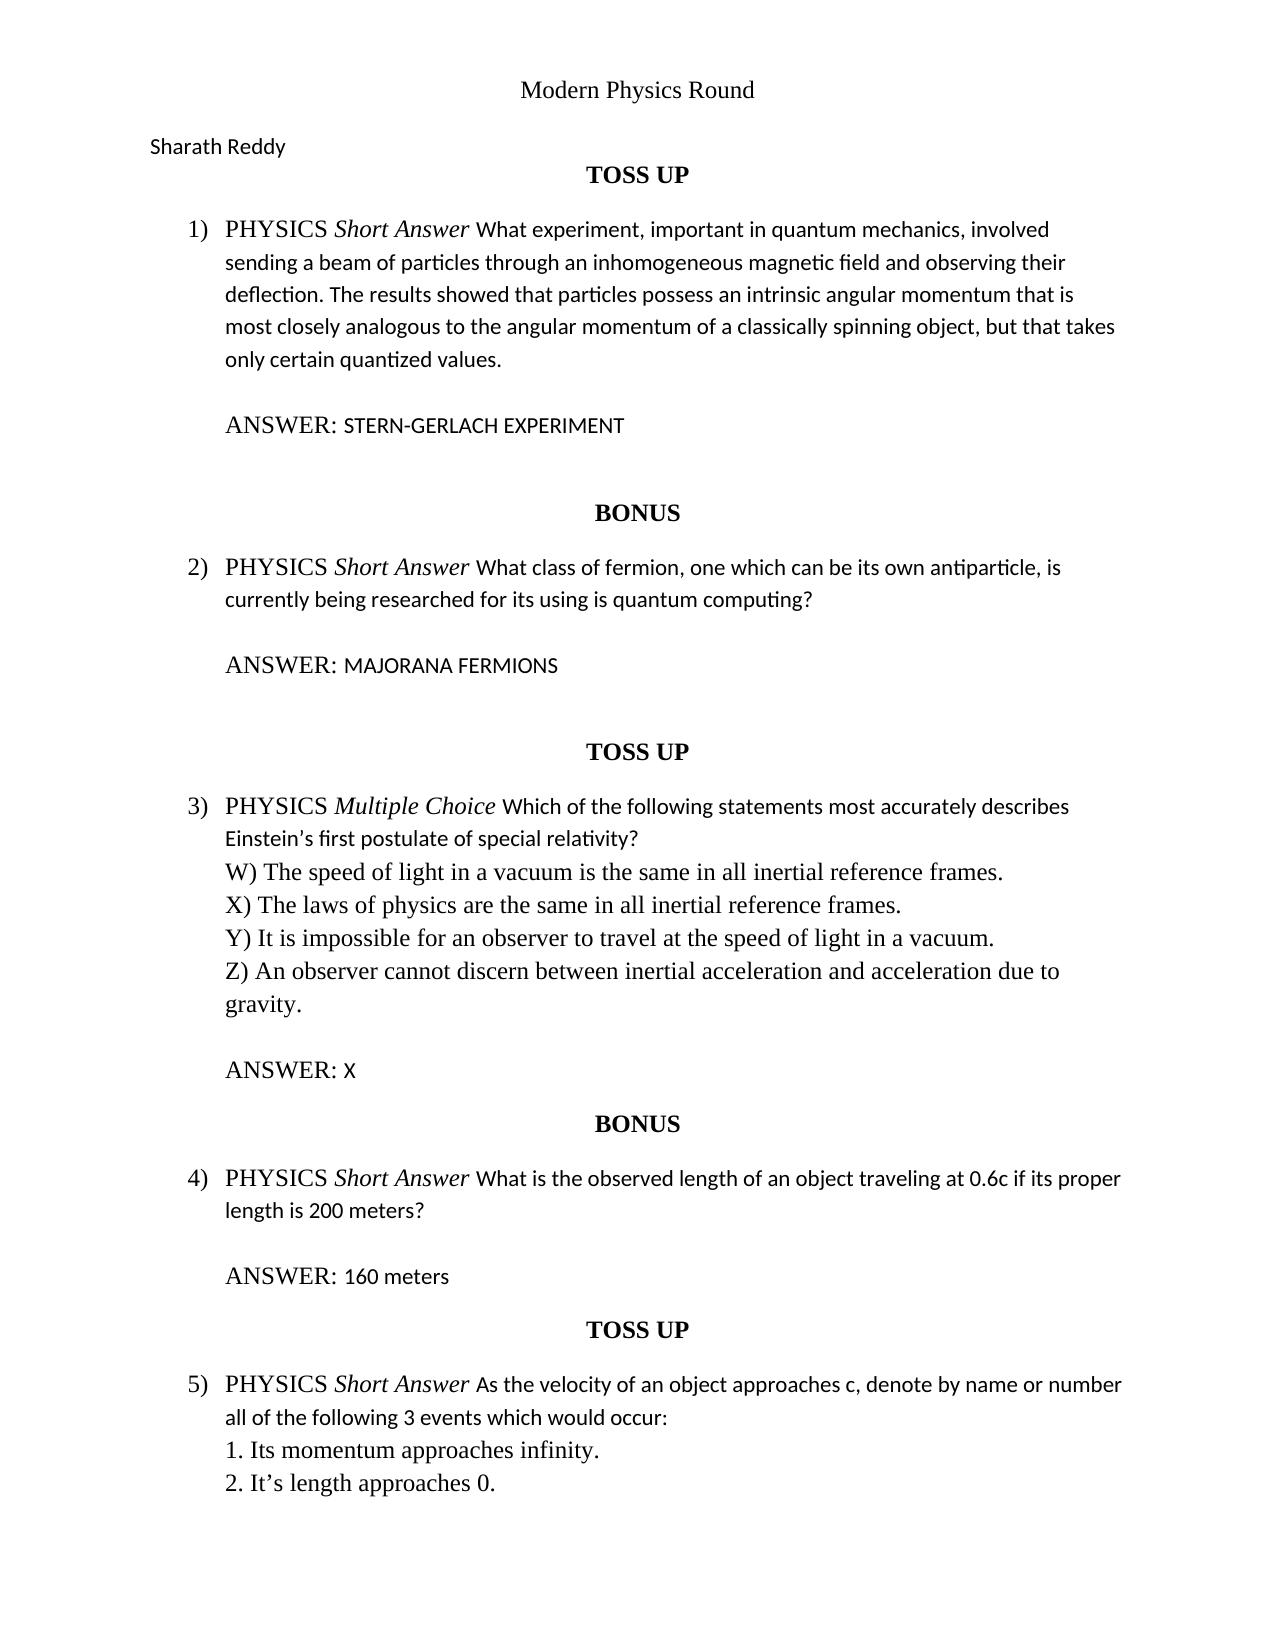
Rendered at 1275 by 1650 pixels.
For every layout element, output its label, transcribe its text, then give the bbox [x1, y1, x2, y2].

list PHYSICS ANSWER: [187, 214, 1125, 440]
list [187, 1369, 1125, 1497]
text BONUS [150, 498, 1125, 527]
list PHYSICS W) The speed of light in a vacuum is the same in all inertial reference frames. X) The laws of physics are the same in all inertial reference frames. Y) It is impossible for an observer to travel at the speed of light in a vacuum. Z) An observer cannot discern between inertial acceleration and acceleration due to gravity. ANSWER: [187, 791, 1125, 1084]
text TOSS UP [150, 1316, 1125, 1344]
text TOSS UP [150, 161, 1125, 189]
list PHYSICS ANSWER: [187, 552, 1125, 679]
text BONUS [150, 1109, 1125, 1138]
list PHYSICS ANSWER: [187, 1163, 1125, 1291]
text TOSS UP [150, 737, 1125, 766]
